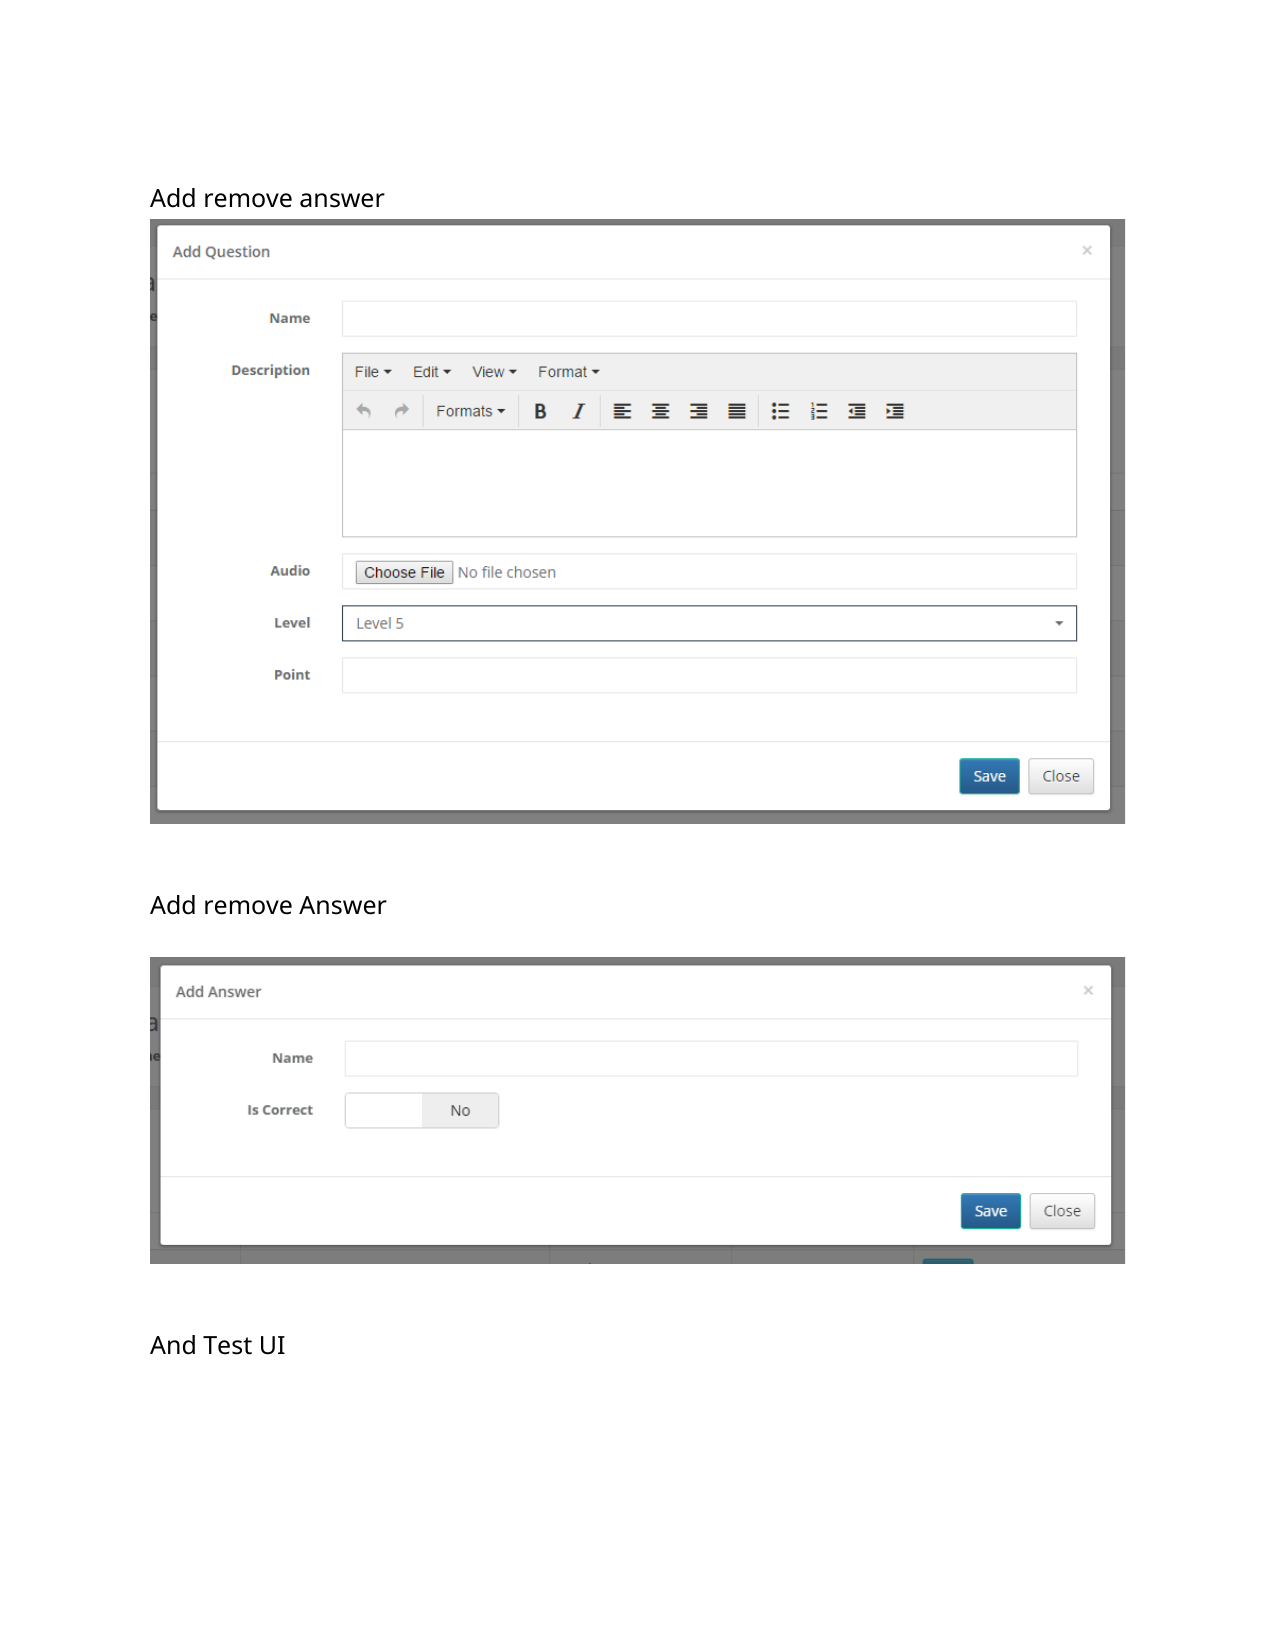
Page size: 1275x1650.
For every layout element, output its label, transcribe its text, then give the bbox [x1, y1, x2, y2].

text Add remove answer [150, 180, 1125, 214]
text Add remove Answer [150, 888, 1125, 922]
picture [150, 219, 1125, 824]
text And Test UI [150, 1328, 1125, 1362]
picture [150, 957, 1125, 1264]
